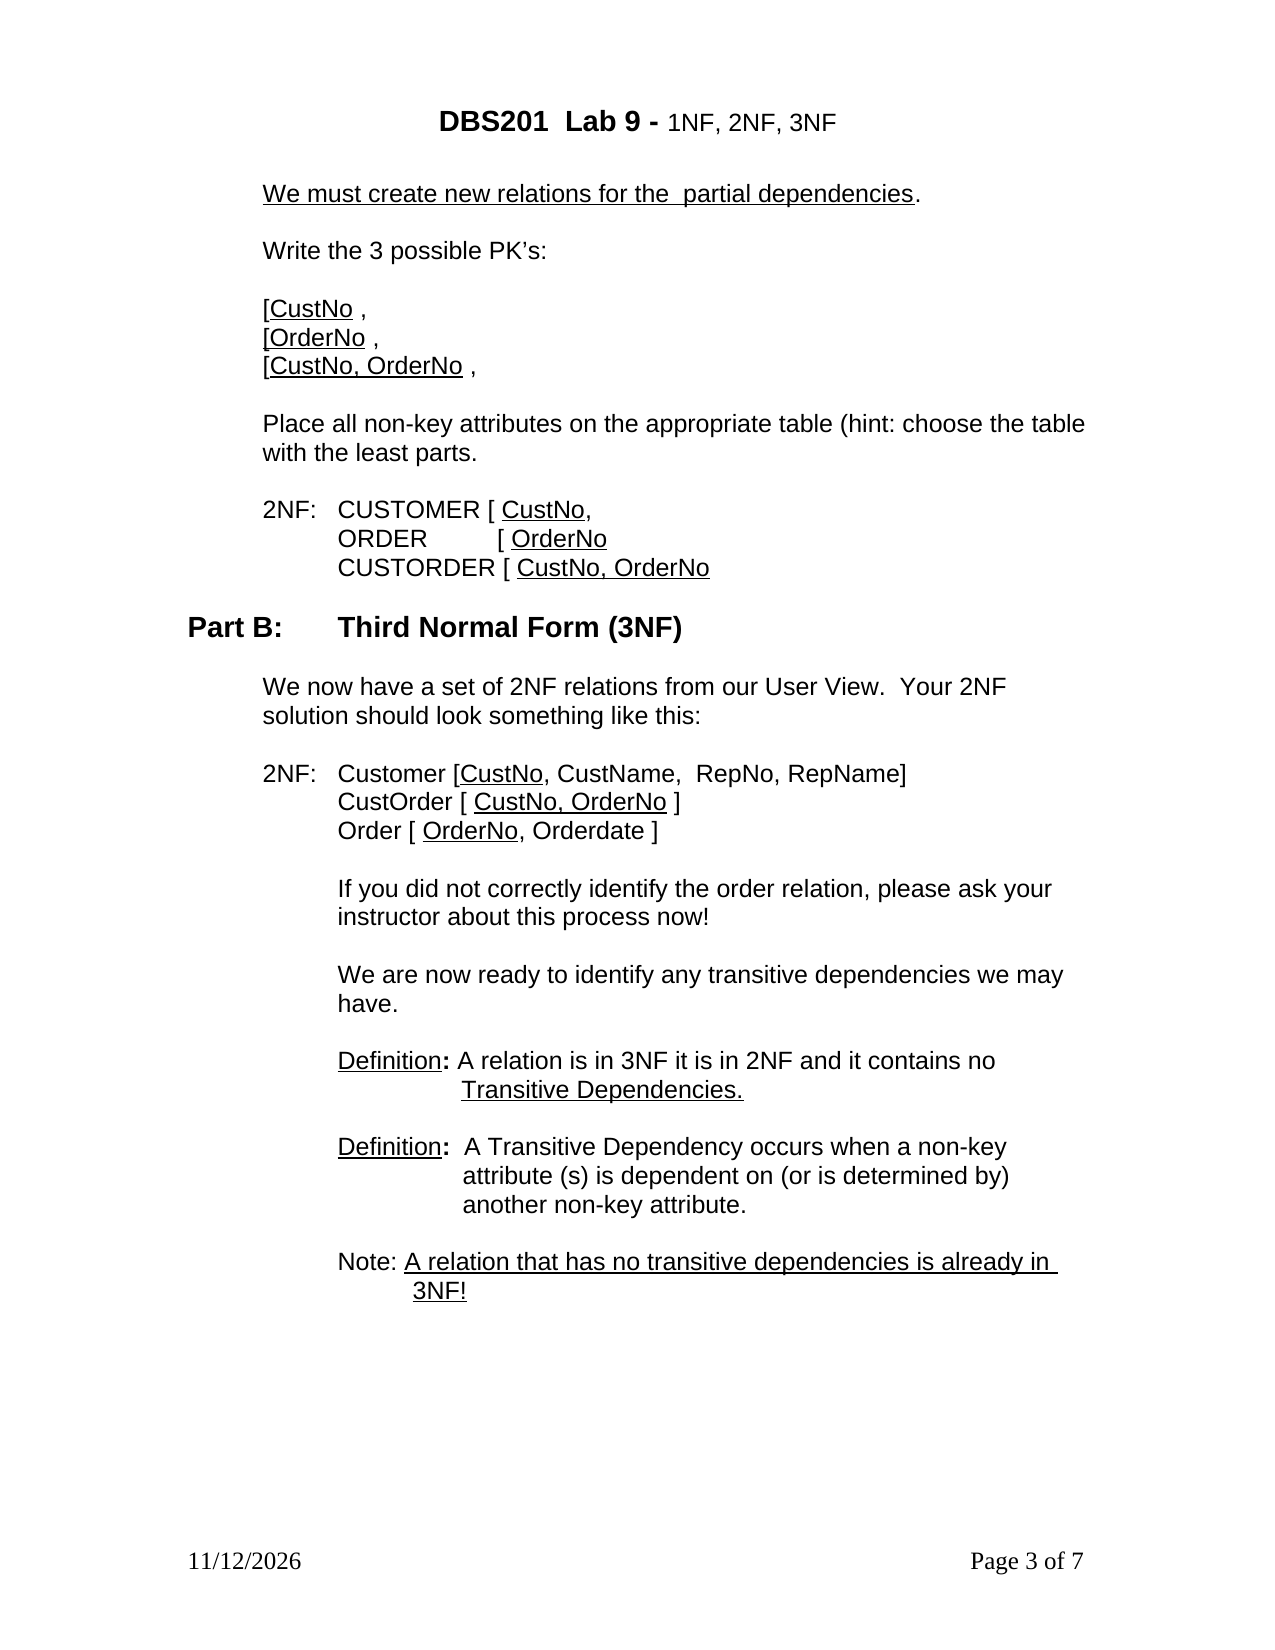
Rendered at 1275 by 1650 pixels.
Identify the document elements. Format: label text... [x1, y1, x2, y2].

text Definition: A Transitive Dependency occurs when a non-key [262, 1132, 1087, 1161]
text Write the 3 possible PK’s: [262, 236, 1087, 265]
text [CustNo , [262, 294, 1087, 322]
text CustOrder [ CustNo, OrderNo ] [262, 787, 1087, 816]
text Part B: Third Form (3NF) [187, 610, 1087, 643]
text CUSTORDER [ CustNo, OrderNo [187, 552, 1087, 581]
text We now have a set of 2NF relations from our User View. Your 2NF solution should look something like this: [262, 672, 1087, 730]
text Transitive Dependencies. [337, 1075, 1087, 1103]
text Order [ OrderNo, Orderdate ] [262, 816, 1087, 845]
text [OrderNo , [262, 322, 1087, 351]
text Note: A relation that has no transitive dependencies is already in 3NF! [337, 1247, 1087, 1305]
text [CustNo, OrderNo , [262, 351, 1087, 380]
text Place all non-key attributes on the appropriate table (hint: choose the table with the least parts. [187, 409, 1087, 466]
text Definition: A relation is in 3NF it is in 2NF and it contains no [337, 1046, 1087, 1075]
text We must create new relations for the partial dependencies. [262, 179, 1087, 207]
text 2NF: Customer [CustNo, CustName, RepNo, RepName] [262, 758, 1087, 787]
text another non-key attribute. [262, 1190, 1087, 1218]
text attribute (s) is dependent on (or is determined by) [262, 1161, 1087, 1190]
text 2NF: CUSTOMER [ CustNo, [187, 495, 1087, 524]
text We are now ready to identify any transitive dependencies we may have. [337, 960, 1087, 1017]
text ORDER [ OrderNo [187, 524, 1087, 552]
text If you did not correctly identify the order relation, please ask your instructor about this process now! [337, 873, 1087, 931]
